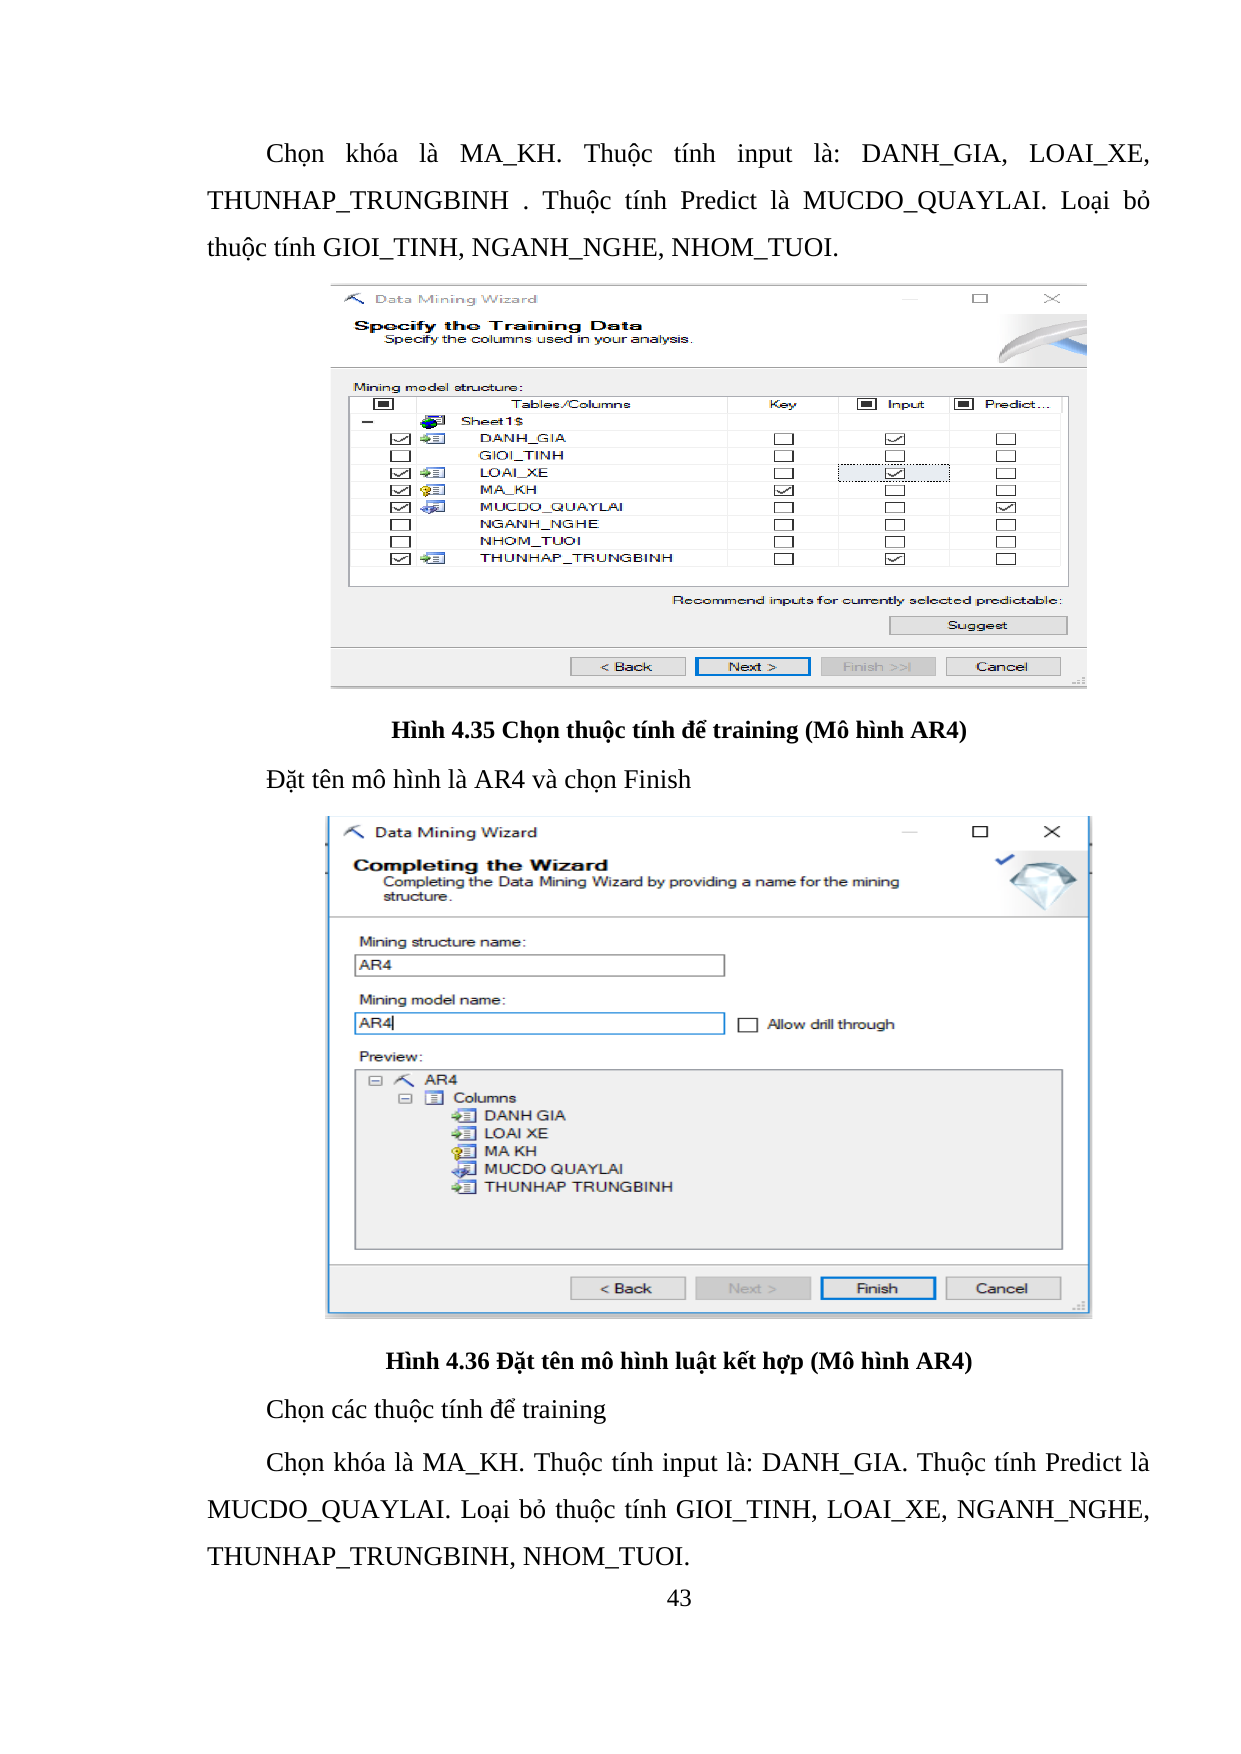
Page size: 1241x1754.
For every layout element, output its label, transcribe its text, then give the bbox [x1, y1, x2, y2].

text Chọn khóa là MA_KH. Thuộc tính input là: DANH_GIA, LOAI_XE, THUNHAP_TRUNGBINH . Thuộc tính Predict là MUCDO_QUAYLAI. Loại bỏ thuộc tính GIOI_TINH, NGANH_NGHE, NHOM_TUOI. [207, 137, 1152, 262]
text Chọn các thuộc tính để training [207, 1394, 1152, 1425]
text Đặt tên mô hình là AR4 và chọn Finish [207, 763, 1152, 794]
picture [325, 816, 1093, 1319]
text Chọn khóa là MA_KH. Thuộc tính input là: DANH_GIA. Thuộc tính Predict là MUCDO_QUAYLAI. Loại bỏ thuộc tính GIOI_TINH, LOAI_XE, NGANH_NGHE, THUNHAP_TRUNGBINH, NHOM_TUOI. [207, 1447, 1152, 1571]
picture [330, 283, 1087, 689]
